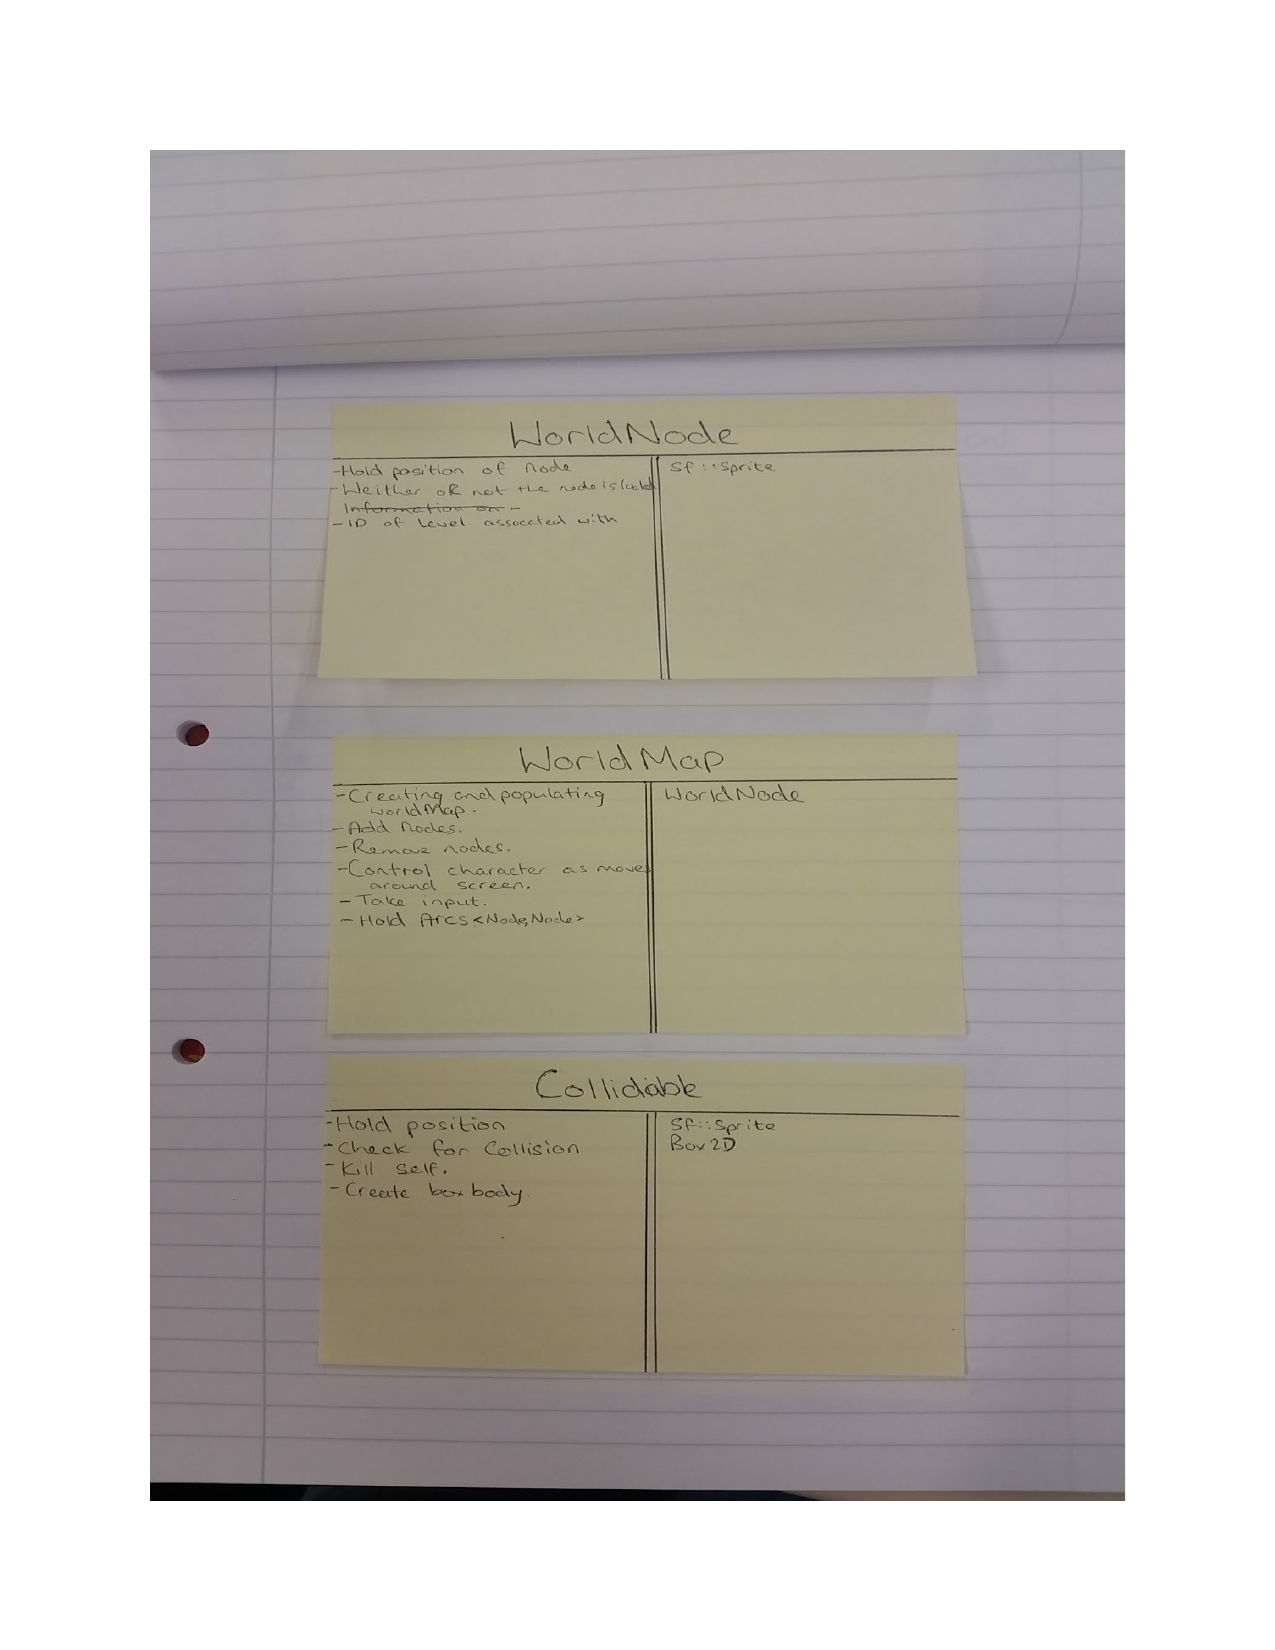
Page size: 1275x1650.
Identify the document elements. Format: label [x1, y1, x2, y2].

picture [150, 150, 1125, 1501]
